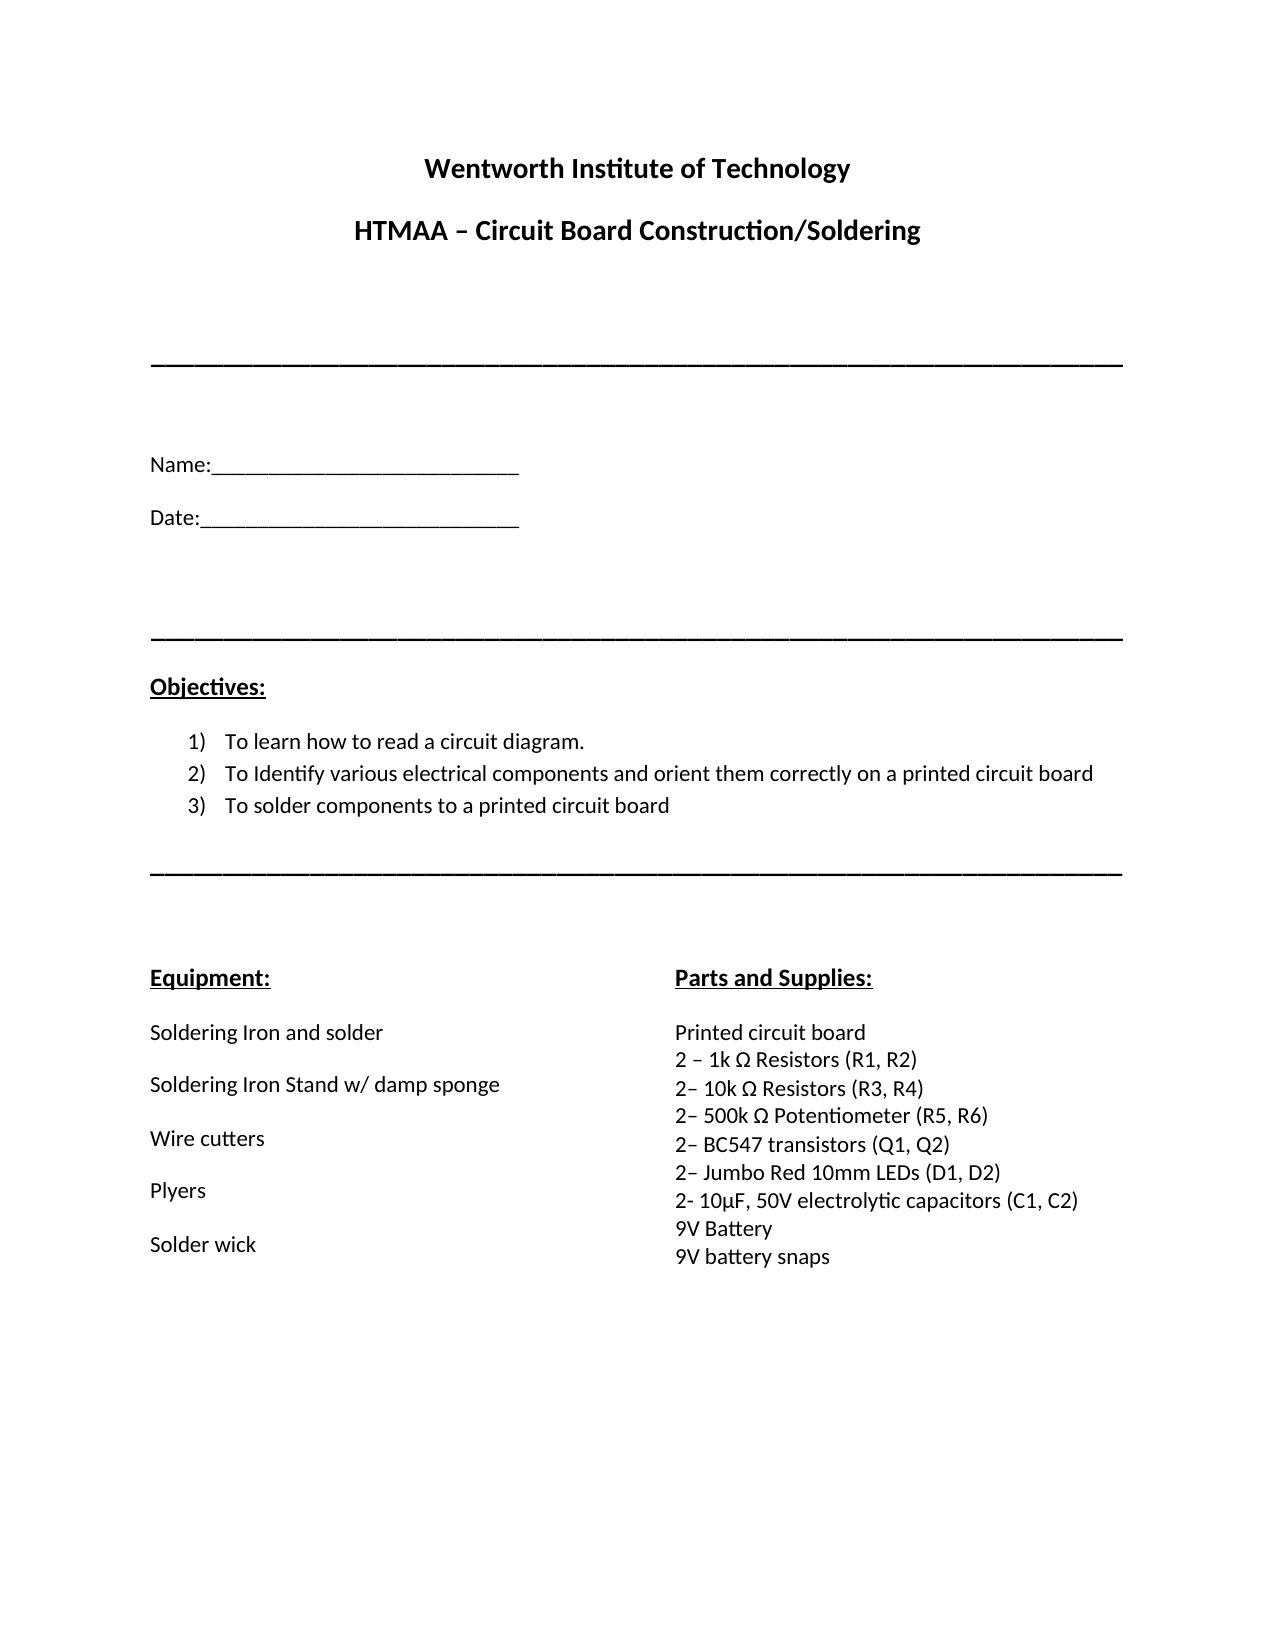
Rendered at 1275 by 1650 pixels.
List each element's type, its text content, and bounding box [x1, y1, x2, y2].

text Solder wick [150, 1230, 600, 1258]
text 2– 10k Ω Resistors (R3, R4) [675, 1074, 1125, 1102]
text Soldering Iron Stand w/ damp sponge [150, 1071, 600, 1099]
text 2– Jumbo Red 10mm LEDs (D1, D2) [675, 1158, 1125, 1186]
text ___________________________________________________________________ [150, 609, 1125, 645]
text 9V battery snaps [675, 1242, 1125, 1270]
text Wire cutters [150, 1124, 600, 1152]
text ___________________________________________________________________ [150, 844, 1125, 880]
text 2 – 1k Ω Resistors (R1, R2) [675, 1046, 1125, 1074]
text Plyers [150, 1177, 600, 1205]
text Wentworth Institute of Technology [150, 150, 1125, 186]
text Name:___________________________ [150, 450, 1125, 478]
text ___________________________________________________________________ [150, 335, 1125, 371]
text Printed circuit board [675, 1018, 1125, 1046]
text 2– BC547 transistors (Q1, Q2) [675, 1130, 1125, 1158]
text Soldering Iron and solder [150, 1018, 600, 1046]
text Equipment: [150, 962, 600, 992]
text HTMAA – Circuit Board Construction/Soldering [150, 212, 1125, 247]
text Parts and Supplies: [675, 962, 1125, 992]
text 2- 10µF, 50V electrolytic capacitors (C1, C2) [675, 1186, 1125, 1214]
text 2– 500k Ω Potentiometer (R5, R6) [675, 1102, 1125, 1130]
list To Identify various electrical components and orient them correctly on a printed circuit board [187, 759, 1125, 787]
text Date:____________________________ [150, 503, 1125, 531]
list To solder components to a printed circuit board [187, 791, 1125, 819]
text 9V Battery [675, 1214, 1125, 1242]
list To learn how to read a circuit diagram. [187, 727, 1125, 755]
text Objectives: [150, 671, 1125, 701]
